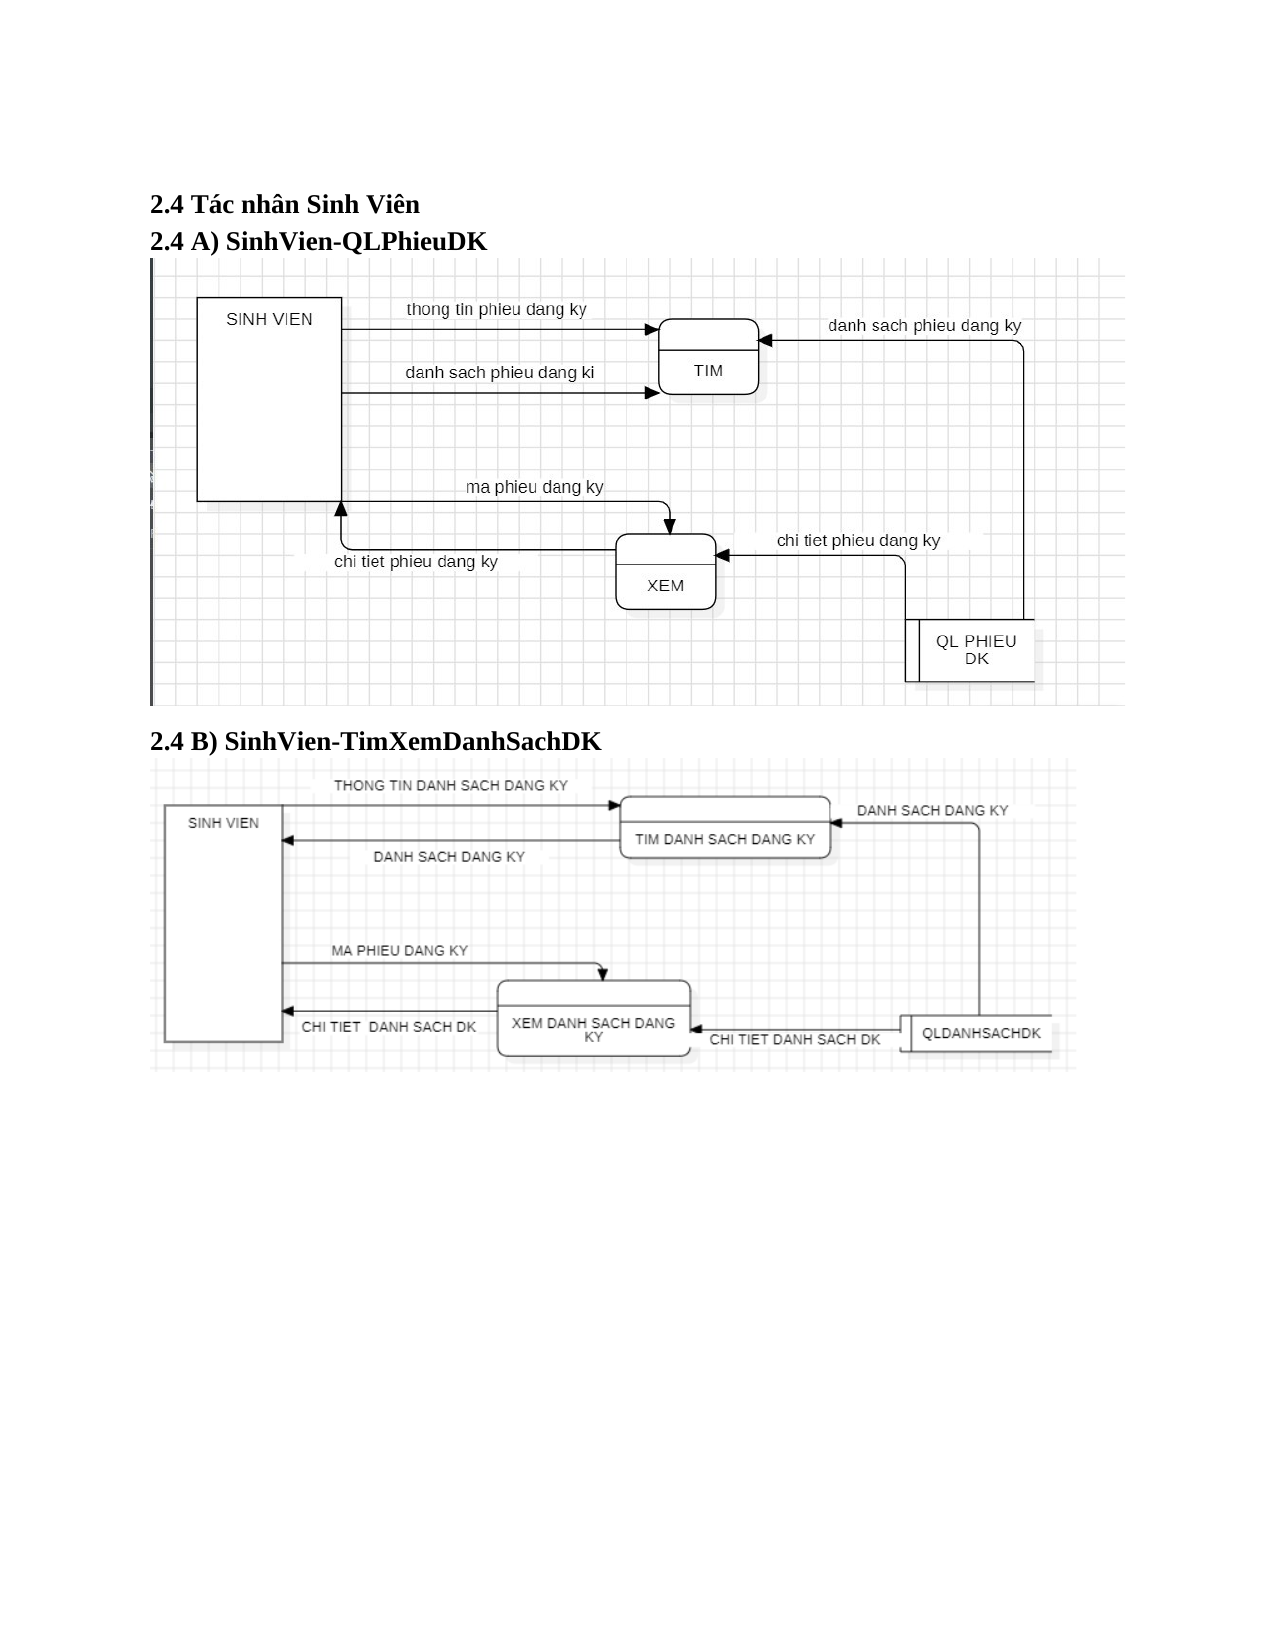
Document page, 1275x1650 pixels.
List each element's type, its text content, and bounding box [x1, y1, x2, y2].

subtitle 2.4 A) SinhVien-QLPhieuDK [150, 225, 1125, 257]
subtitle 2.4 Tác nhân Sinh Viên [150, 188, 1125, 219]
subtitle 2.4 B) SinhVien-TimXemDanhSachDK [150, 725, 1125, 756]
picture [150, 258, 1125, 706]
picture [150, 758, 1077, 1072]
